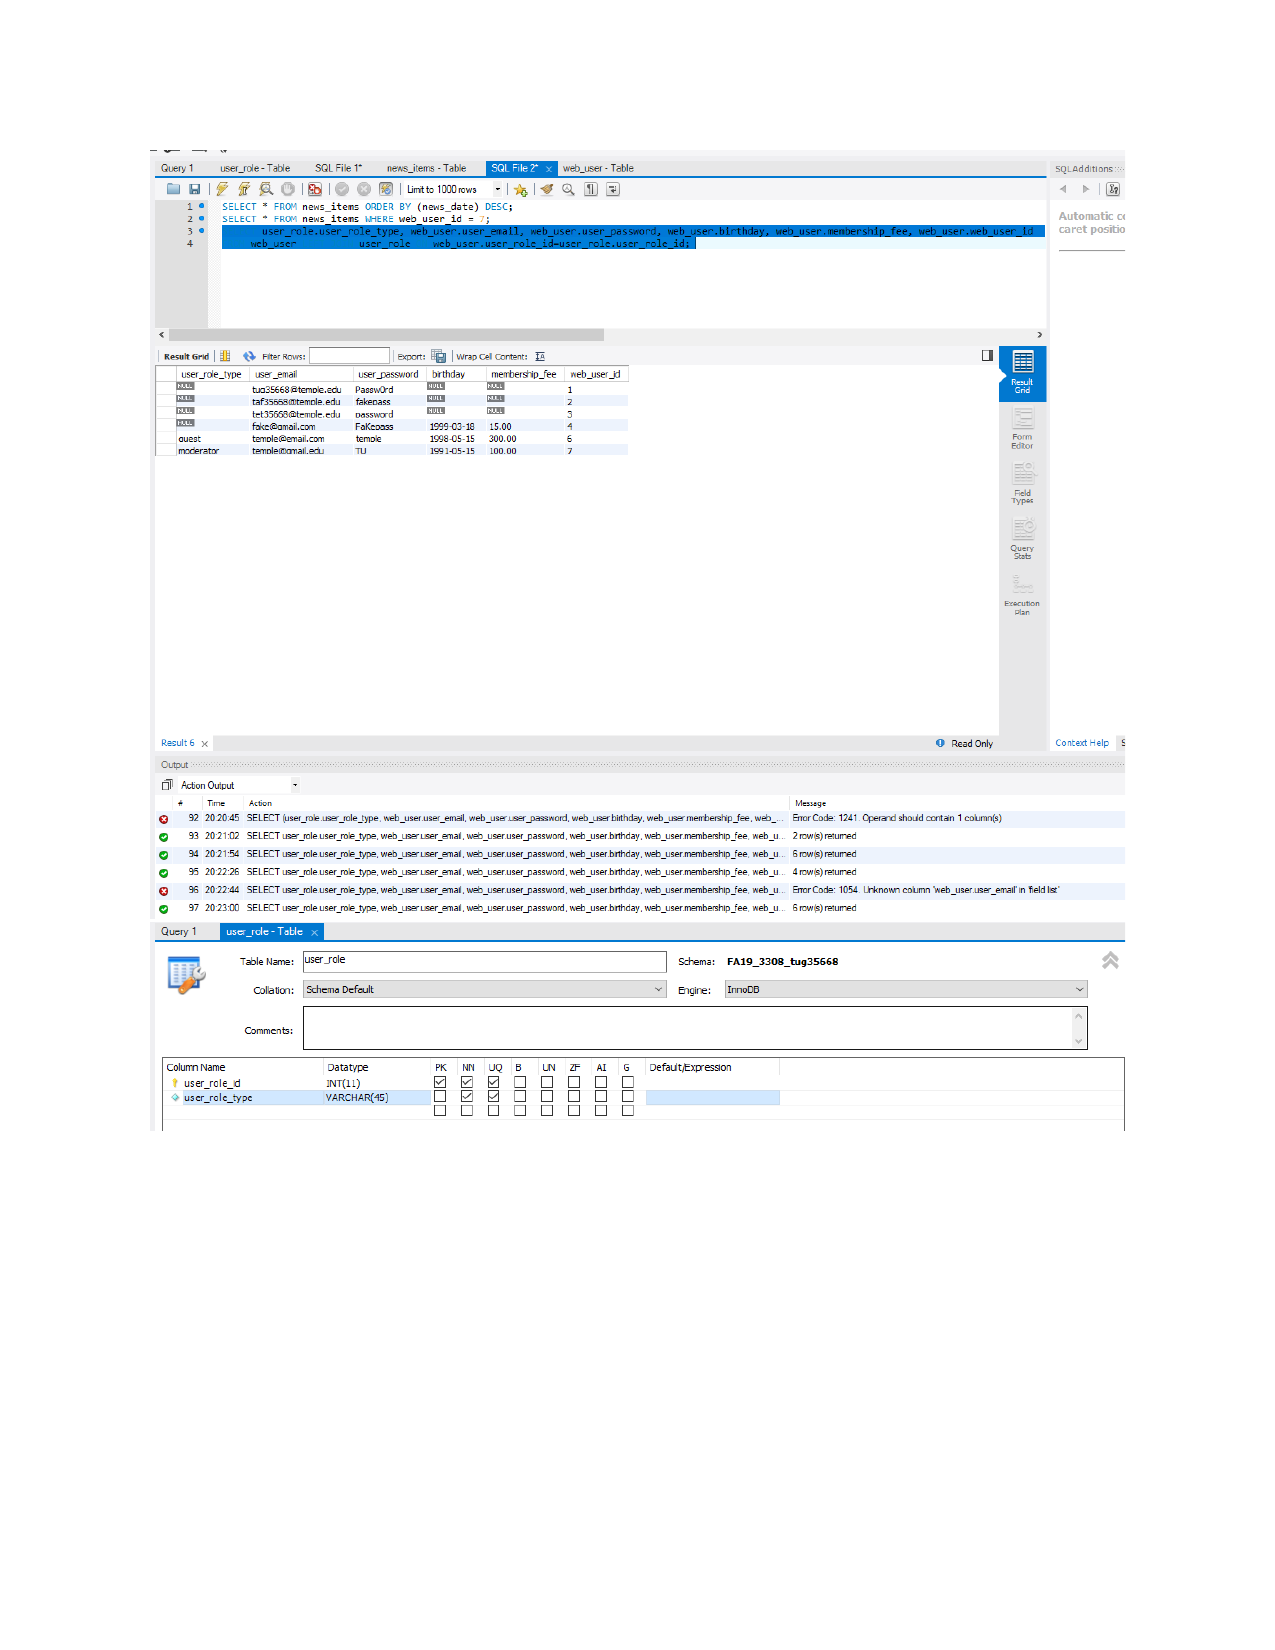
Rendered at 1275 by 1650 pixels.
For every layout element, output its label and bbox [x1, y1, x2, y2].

picture [150, 922, 1125, 1131]
picture [150, 150, 1125, 919]
